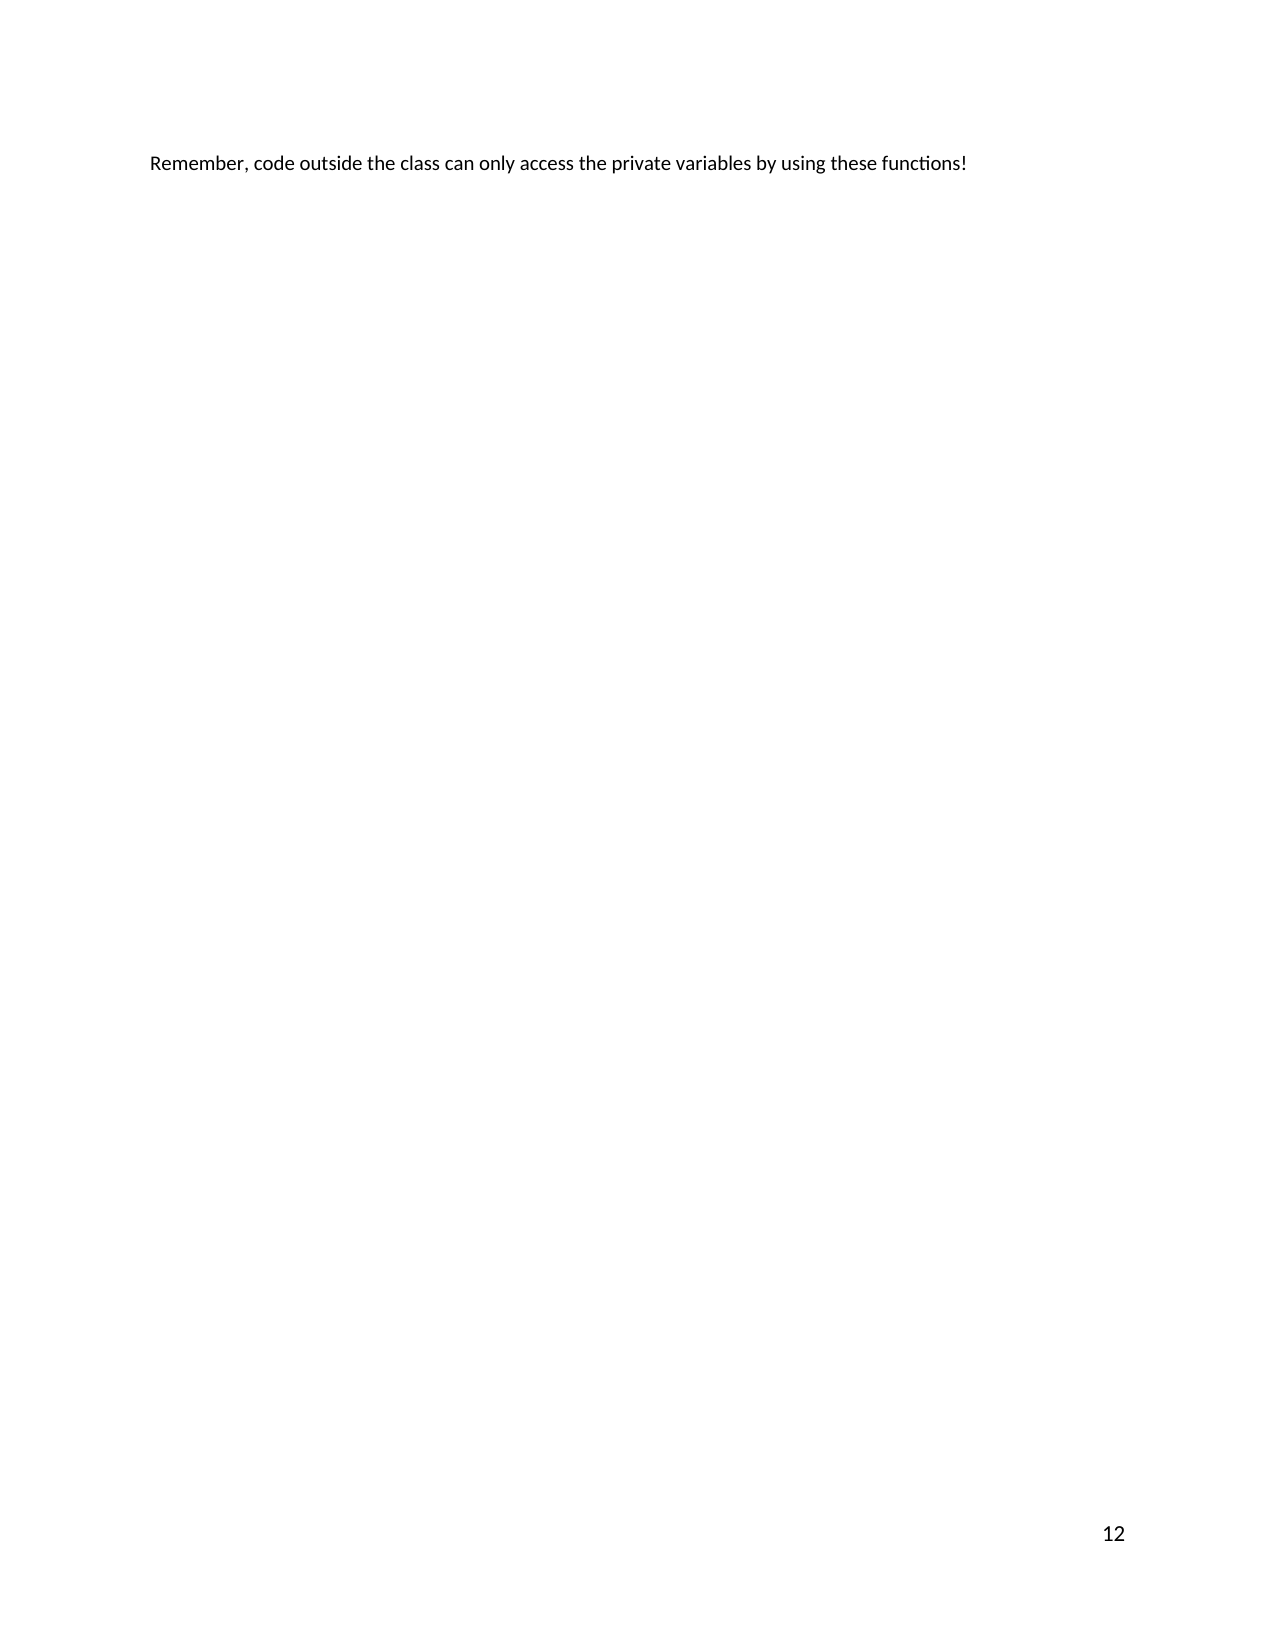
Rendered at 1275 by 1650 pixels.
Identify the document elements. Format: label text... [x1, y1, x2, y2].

text Remember, code outside the class can only access the private variables by using these functions! [150, 150, 1125, 175]
